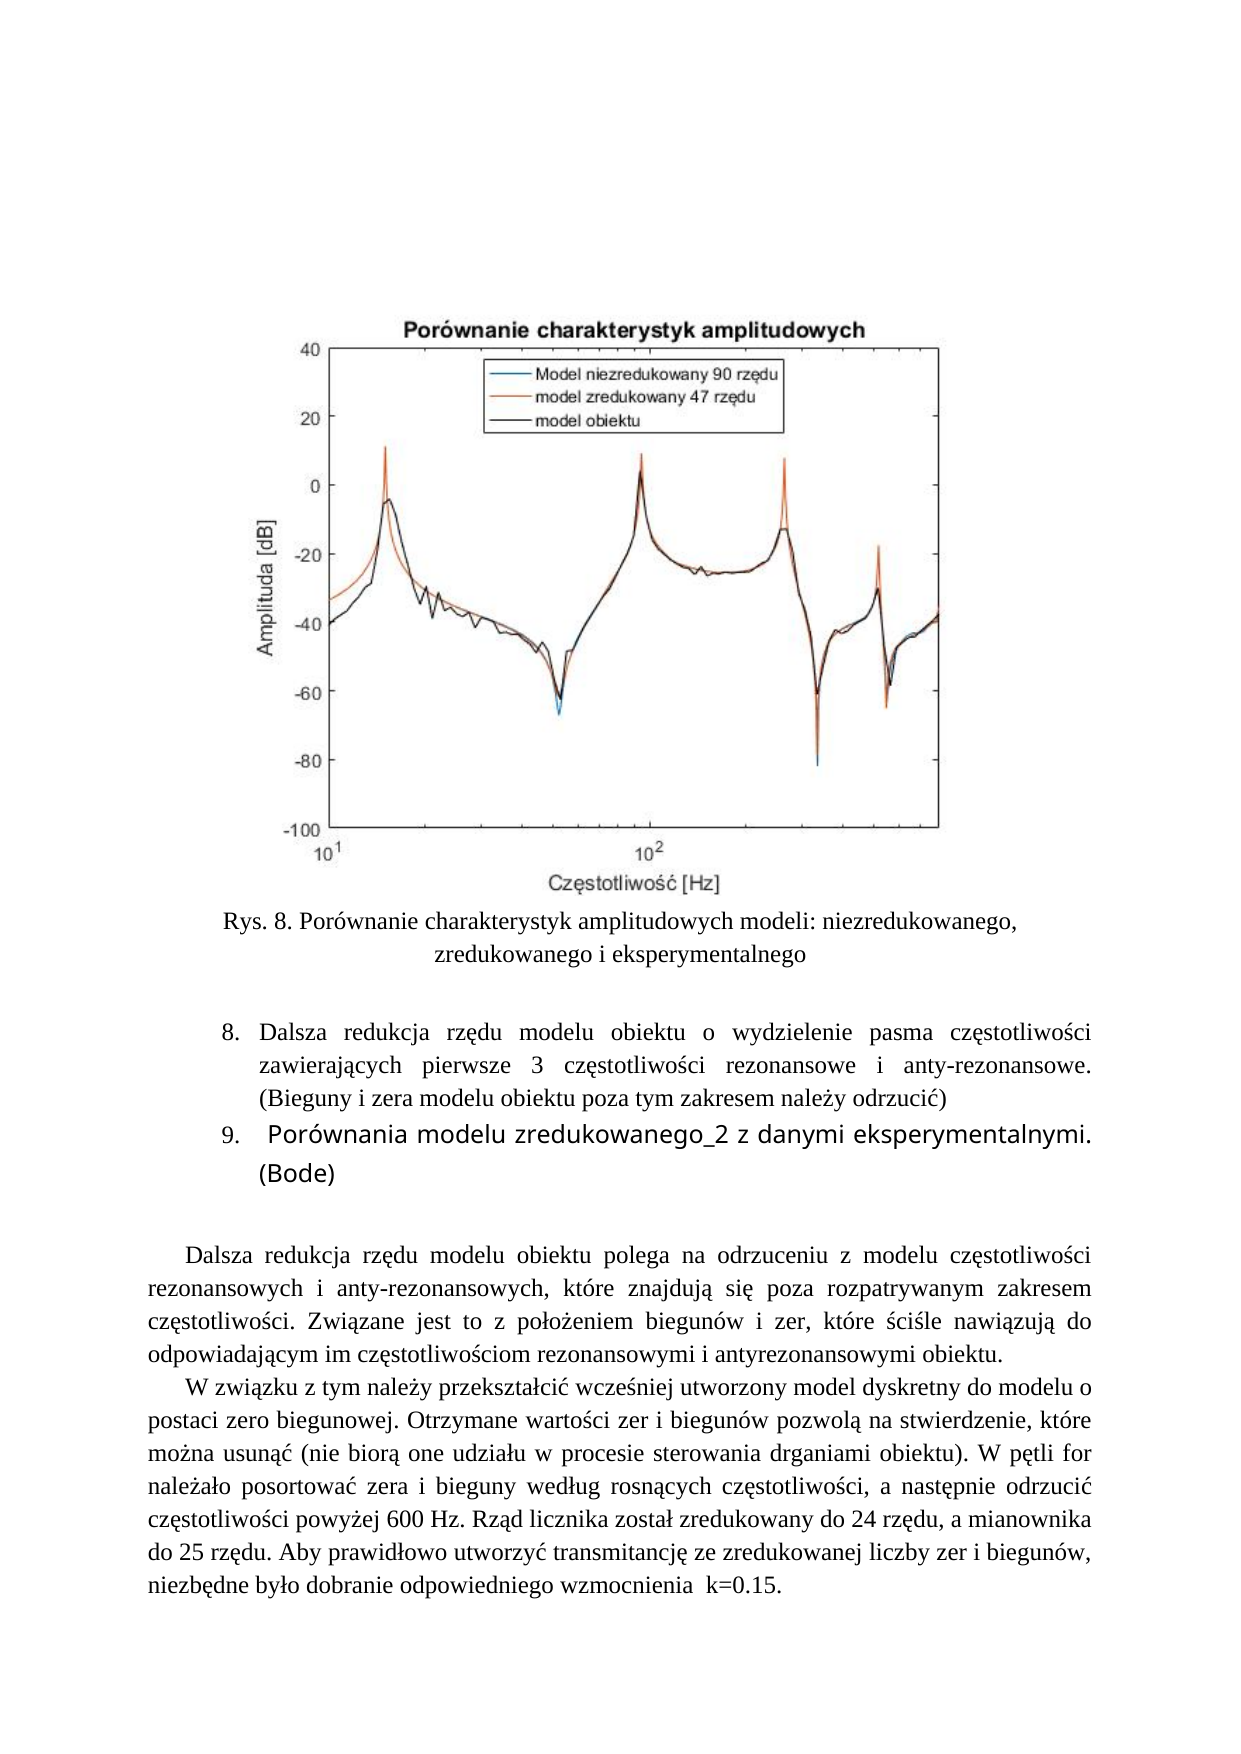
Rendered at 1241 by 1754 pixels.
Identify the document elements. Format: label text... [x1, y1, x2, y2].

list Dalsza redukcja rzędu modelu obiektu o wydzielenie pasma częstotliwości zawierających pierwsze 3 częstotliwości rezonansowe i anty-rezonansowe. (Bieguny i zera modelu obiektu poza tym zakresem należy odrzucić) [221, 1017, 1093, 1112]
text Dalsza redukcja rzędu modelu obiektu polega na odrzuceniu z modelu częstotliwości rezonansowych i anty-rezonansowych, które znajdują się poza rozpatrywanym zakresem częstotliwości. Związane jest to z położeniem biegunów i zer, które ściśle nawiązują do odpowiadającym im częstotliwościom rezonansowymi i antyrezonansowymi obiektu. [148, 1240, 1093, 1368]
text Rys. 8. Porównanie charakterystyk amplitudowych modeli: niezredukowanego, zredukowanego i eksperymentalnego [148, 906, 1093, 967]
text W związku z tym należy przekształcić wcześniej utworzony model dyskretny do modelu o postaci zero biegunowej. Otrzymane wartości zer i biegunów pozwolą na stwierdzenie, które można usunąć (nie biorą one udziału w procesie sterowania drganiami obiektu). W pętli for należało posortować zera i bieguny według rosnących częstotliwości, a następnie odrzucić częstotliwości powyżej 600 Hz. Rząd licznika został zredukowany do 24 rzędu, a mianownika do 25 rzędu. Aby prawidłowo utworzyć transmitancję ze zredukowanej liczby zer i biegunów, niezbędne było dobranie odpowiedniego wzmocnienia k=0.15. [148, 1372, 1093, 1599]
picture [226, 304, 1014, 896]
list Porównania modelu zredukowanego_2 z danymi eksperymentalnymi. (Bode) [221, 1116, 1093, 1189]
